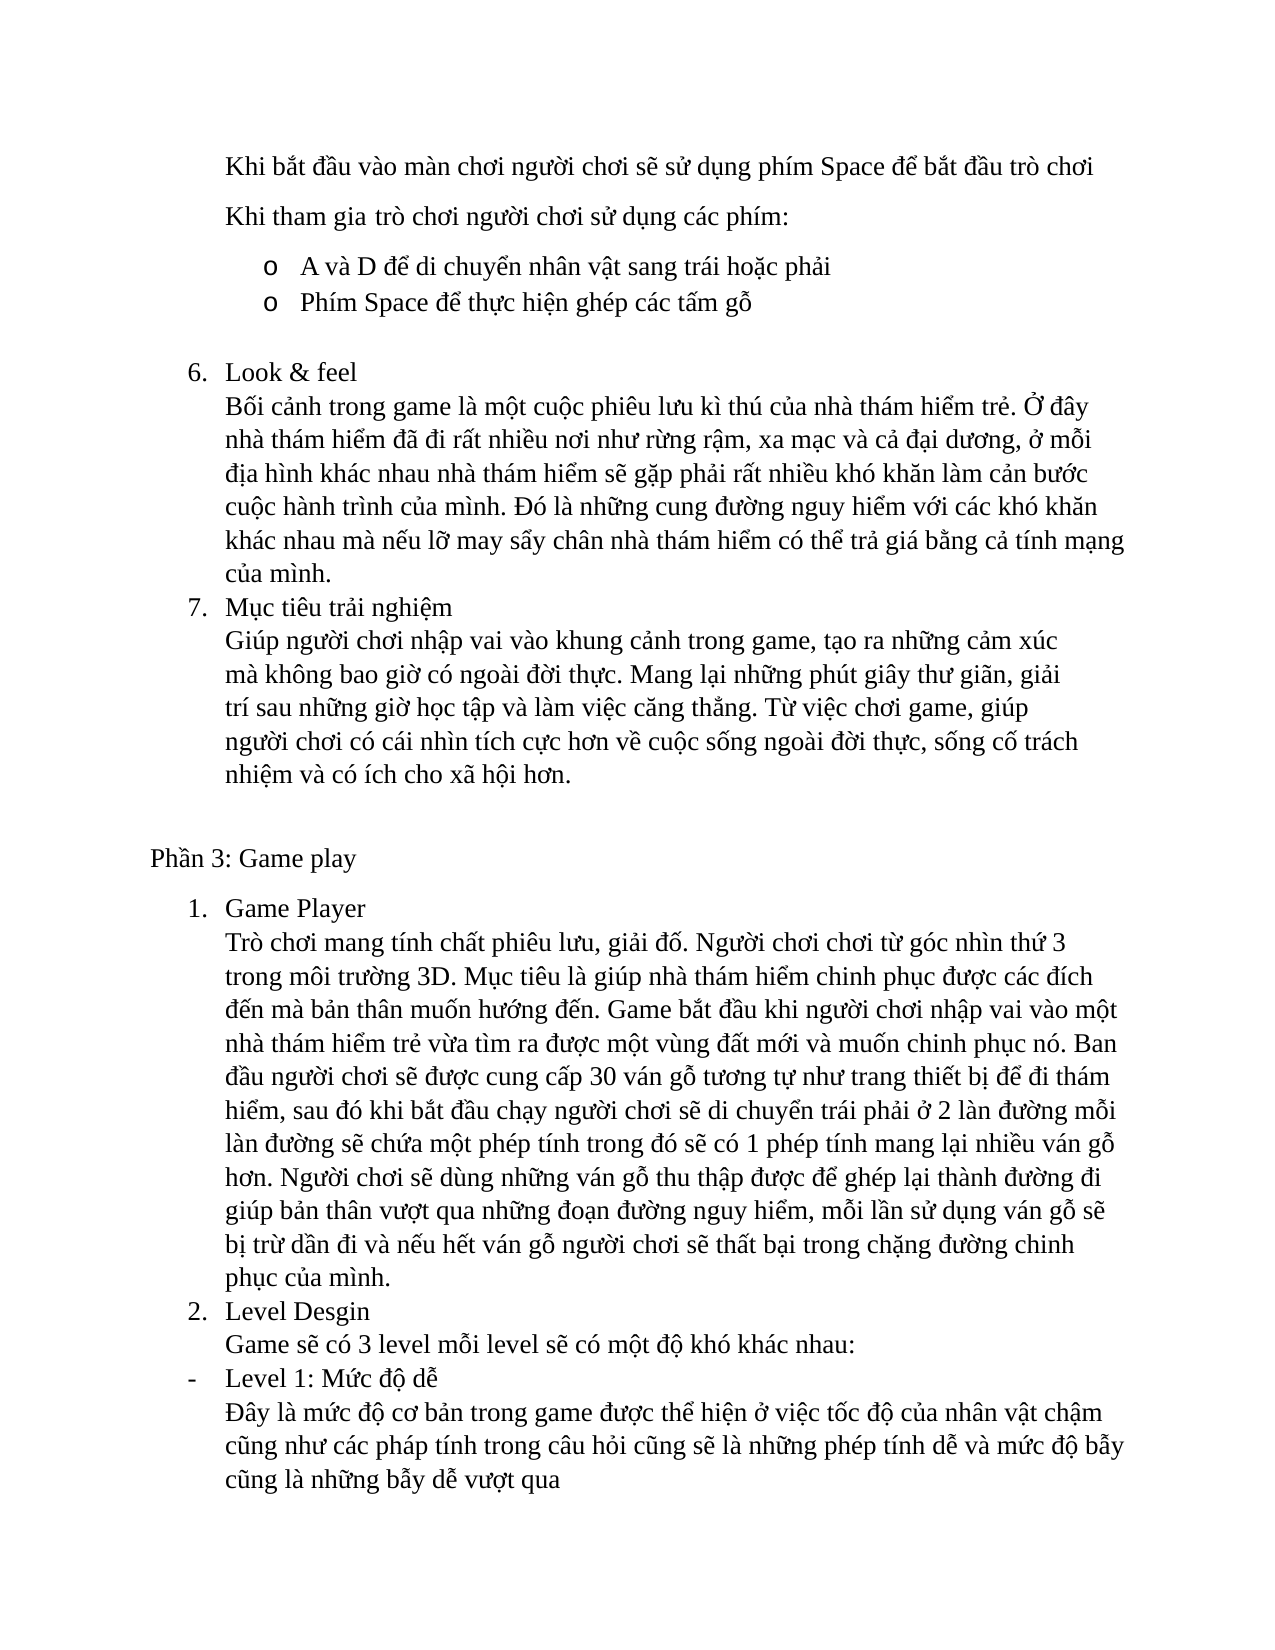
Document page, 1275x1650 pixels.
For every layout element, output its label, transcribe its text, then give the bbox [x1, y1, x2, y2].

list Giúp người chơi nhập vai vào khung cảnh trong game, tạo ra những cảm xúc [225, 624, 1125, 656]
list Level 1: Mức độ dễ [187, 1362, 1125, 1393]
list Level Desgin [187, 1295, 1125, 1326]
list Đây là mức độ cơ bản trong game được thể hiện ở việc tốc độ của nhân vật chậm cũng như các pháp tính trong câu hỏi cũng sẽ là những phép tính dễ và mức độ bẫy cũng là những bẫy dễ vượt qua [225, 1396, 1125, 1494]
list trí sau những giờ học tập và làm việc căng thẳng. Từ việc chơi game, giúp [225, 691, 1125, 723]
list A và D để di chuyển nhân vật sang trái hoặc phải [262, 250, 1125, 284]
list mà không bao giờ có ngoài đời thực. Mang lại những phút giây thư giãn, giải [225, 658, 1125, 689]
list Phím Space để thực hiện ghép các tấm gỗ [262, 286, 1125, 320]
text Khi tham gia trò chơi người chơi sử dụng các phím: [150, 200, 1125, 231]
list người chơi có cái nhìn tích cực hơn về cuộc sống ngoài đời thực, sống cố trách [225, 725, 1125, 756]
list Game sẽ có 3 level mỗi level sẽ có một độ khó khác nhau: [225, 1328, 1125, 1360]
list Bối cảnh trong game là một cuộc phiêu lưu kì thú của nhà thám hiểm trẻ. Ở đây nhà thám hiểm đã đi rất nhiều nơi như rừng rậm, xa mạc và cả đại dương, ở mỗi địa hình khác nhau nhà thám hiểm sẽ gặp phải rất nhiều khó khăn làm cản bước cuộc hành trình của mình. Đó là những cung đường nguy hiểm với các khó khăn khác nhau mà nếu lỡ may sẩy chân nhà thám hiểm có thể trả giá bằng cả tính mạng của mình. [225, 389, 1125, 588]
text Phần 3: Game play [150, 842, 1125, 873]
list nhiệm và có ích cho xã hội hơn. [225, 758, 1125, 790]
list Game Player [187, 892, 1125, 924]
list Mục tiêu trải nghiệm [187, 591, 1125, 622]
list Look & feel [187, 356, 1125, 387]
list Trò chơi mang tính chất phiêu lưu, giải đố. Người chơi chơi từ góc nhìn thứ 3 trong môi trường 3D. Mục tiêu là giúp nhà thám hiểm chinh phục được các đích đến mà bản thân muốn hướng đến. Game bắt đầu khi người chơi nhập vai vào một nhà thám hiểm trẻ vừa tìm ra được một vùng đất mới và muốn chinh phục nó. Ban đầu người chơi sẽ được cung cấp 30 ván gỗ tương tự như trang thiết bị để đi thám hiểm, sau đó khi bắt đầu chạy người chơi sẽ di chuyển trái phải ở 2 làn đường mỗi làn đường sẽ chứa một phép tính trong đó sẽ có 1 phép tính mang lại nhiều ván gỗ hơn. Người chơi sẽ dùng những ván gỗ thu thập được để ghép lại thành đường đi giúp bản thân vượt qua những đoạn đường nguy hiểm, mỗi lần sử dụng ván gỗ sẽ bị trừ dần đi và nếu hết ván gỗ người chơi sẽ thất bại trong chặng đường chinh phục của mình. [225, 926, 1125, 1293]
text Khi bắt đầu vào màn chơi người chơi sẽ sử dụng phím Space để bắt đầu trò chơi [150, 150, 1125, 181]
